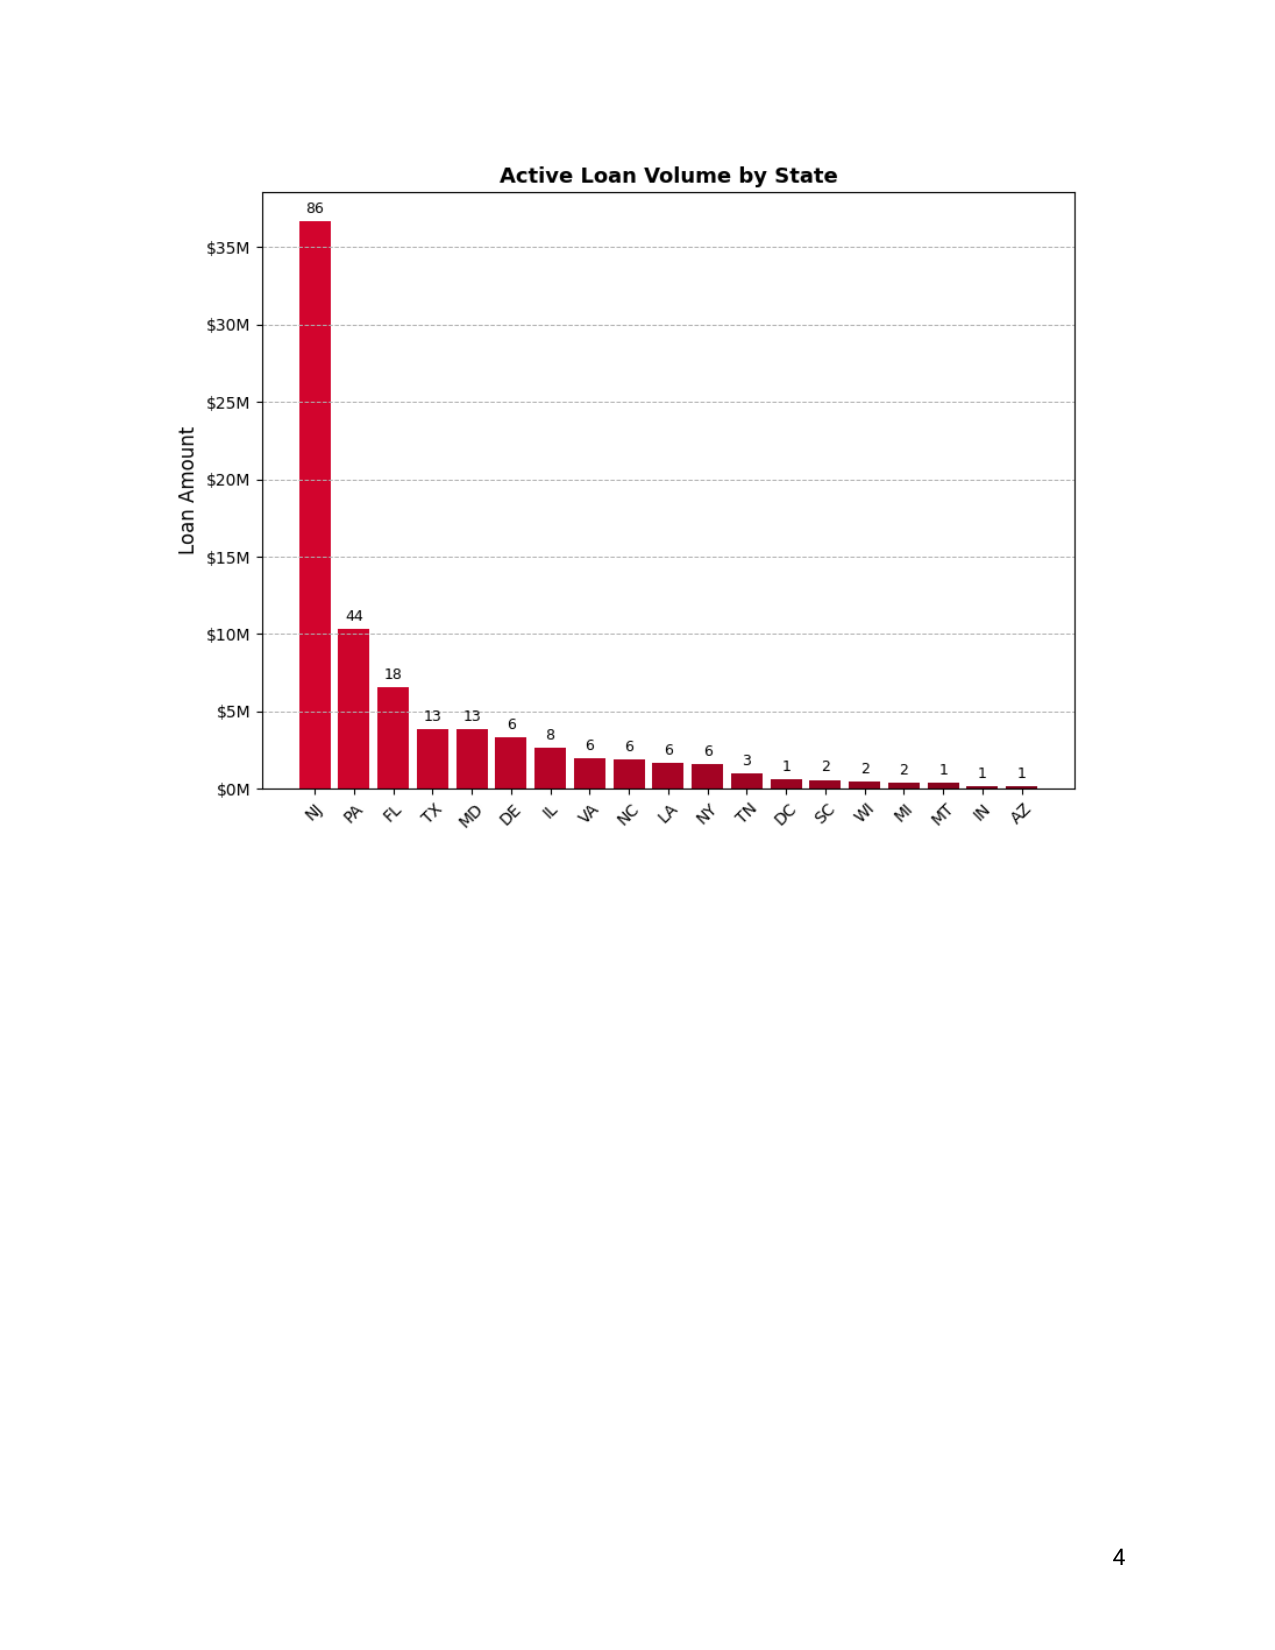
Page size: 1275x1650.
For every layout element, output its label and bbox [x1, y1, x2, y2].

table_header [150, 150, 1124, 1452]
picture [161, 150, 1092, 848]
